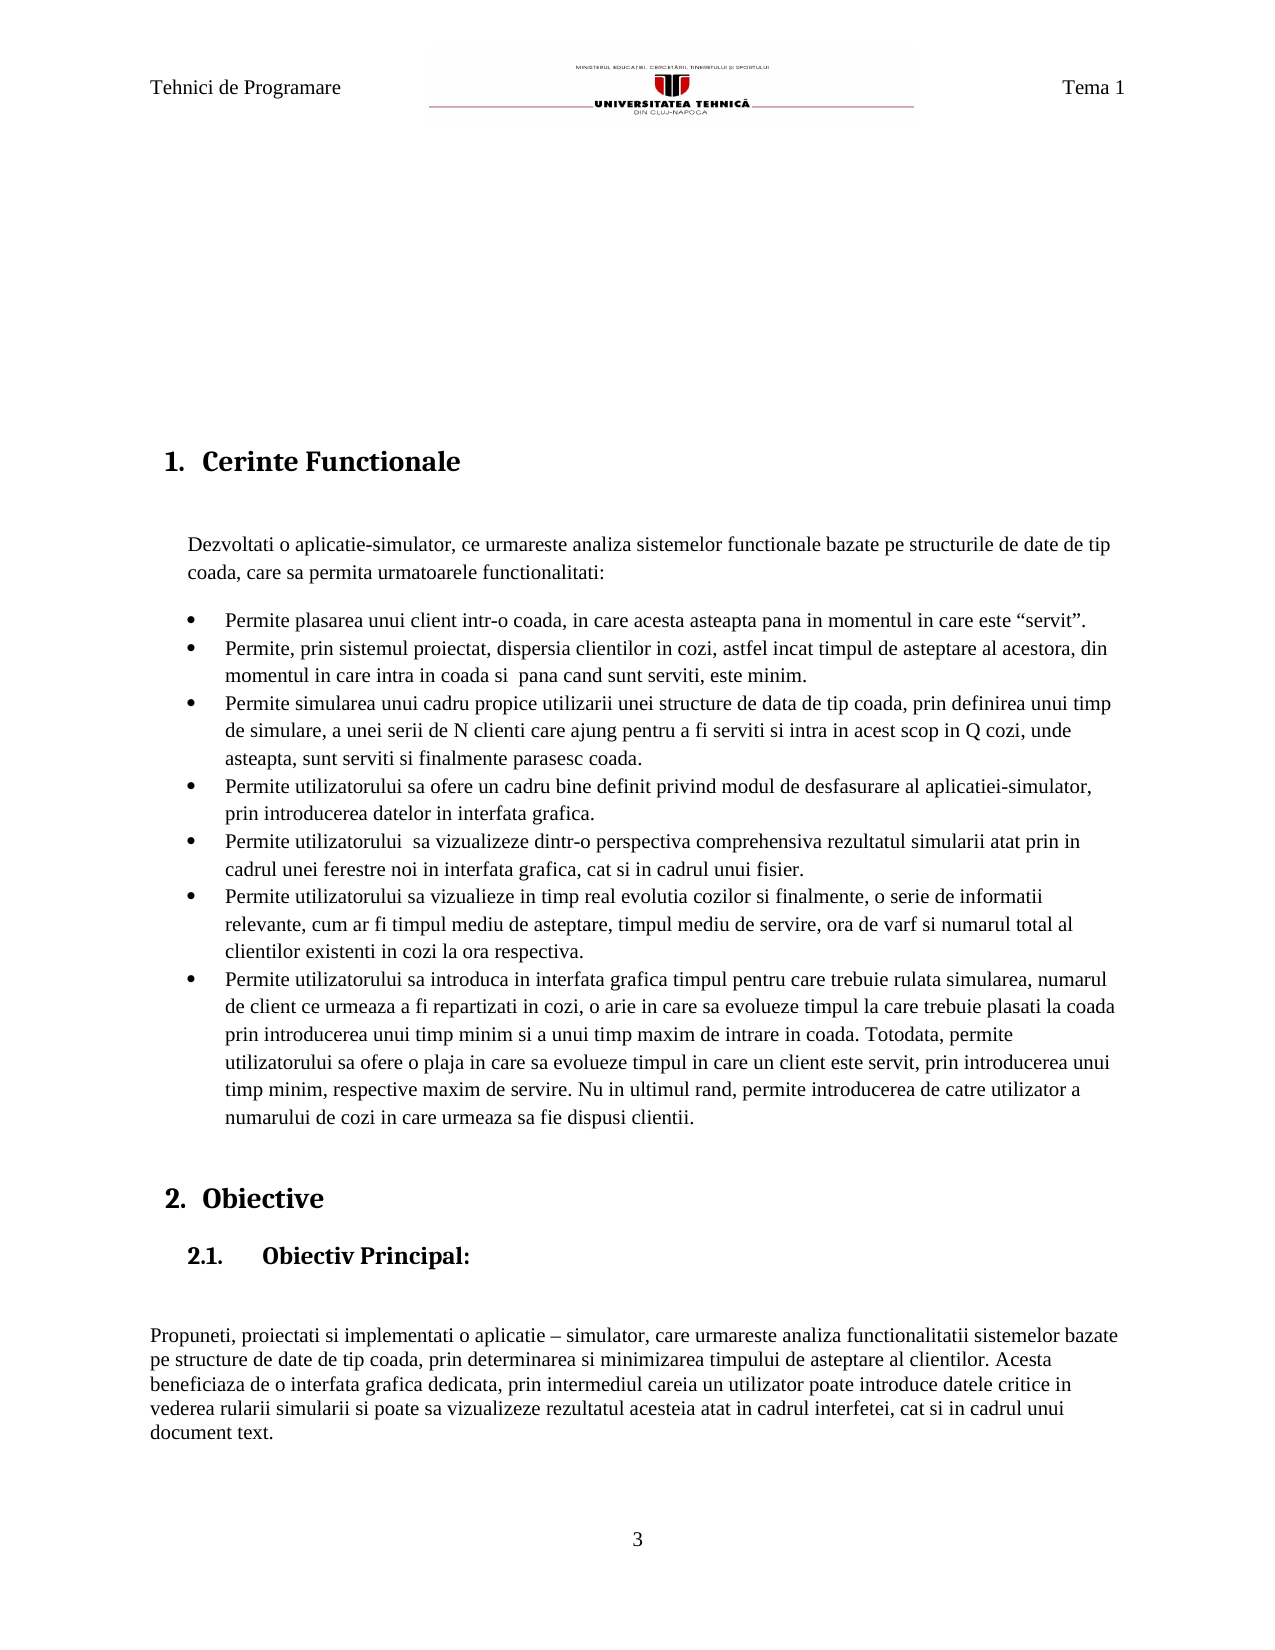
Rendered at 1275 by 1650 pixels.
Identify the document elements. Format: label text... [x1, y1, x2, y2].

subtitle Cerinte Functionale [165, 445, 1125, 478]
subtitle Obiective [165, 1182, 1125, 1216]
subtitle Obiectiv Principal: [187, 1242, 1125, 1271]
list Permite utilizatorului sa vizualizeze dintr-o perspectiva comprehensiva rezultatul simularii atat prin in cadrul unei ferestre noi in interfata grafica, cat si in cadrul unui fisier. [187, 829, 1125, 881]
text Dezvoltati o aplicatie-simulator, ce urmareste analiza sistemelor functionale bazate pe structurile de date de tip coada, care sa permita urmatoarele functionalitati: [187, 532, 1125, 584]
picture [429, 45, 915, 126]
list Permite plasarea unui client intr-o coada, in care acesta asteapta pana in momentul in care este “servit”. [187, 608, 1125, 632]
text Propuneti, proiectati si implementati o aplicatie – simulator, care urmareste analiza functionalitatii sistemelor bazate pe structure de date de tip coada, prin determinarea si minimizarea timpului de asteptare al clientilor. Acesta beneficiaza de o interfata grafica dedicata, prin intermediul careia un utilizator poate introduce datele critice in vederea rularii simularii si poate sa vizualizeze rezultatul acesteia atat in cadrul interfetei, cat si in cadrul unui document text. [150, 1323, 1125, 1444]
list Permite utilizatorului sa ofere un cadru bine definit privind modul de desfasurare al aplicatiei-simulator, prin introducerea datelor in interfata grafica. [187, 774, 1125, 825]
list Permite utilizatorului sa vizualieze in timp real evolutia cozilor si finalmente, o serie de informatii relevante, cum ar fi timpul mediu de asteptare, timpul mediu de servire, ora de varf si numarul total al clientilor existenti in cozi la ora respectiva. [187, 884, 1125, 963]
list Permite, prin sistemul proiectat, dispersia clientilor in cozi, astfel incat timpul de asteptare al acestora, din momentul in care intra in coada si pana cand sunt serviti, este minim. [187, 636, 1125, 687]
list Permite utilizatorului sa introduca in interfata grafica timpul pentru care trebuie rulata simularea, numarul de client ce urmeaza a fi repartizati in cozi, o arie in care sa evolueze timpul la care trebuie plasati la coada prin introducerea unui timp minim si a unui timp maxim de intrare in coada. Totodata, permite utilizatorului sa ofere o plaja in care sa evolueze timpul in care un client este servit, prin introducerea unui timp minim, respective maxim de servire. Nu in ultimul rand, permite introducerea de catre utilizator a numarului de cozi in care urmeaza sa fie dispusi clientii. [187, 967, 1125, 1129]
list Permite simularea unui cadru propice utilizarii unei structure de data de tip coada, prin definirea unui timp de simulare, a unei serii de N clienti care ajung pentru a fi serviti si intra in acest scop in Q cozi, unde asteapta, sunt serviti si finalmente parasesc coada. [187, 691, 1125, 770]
